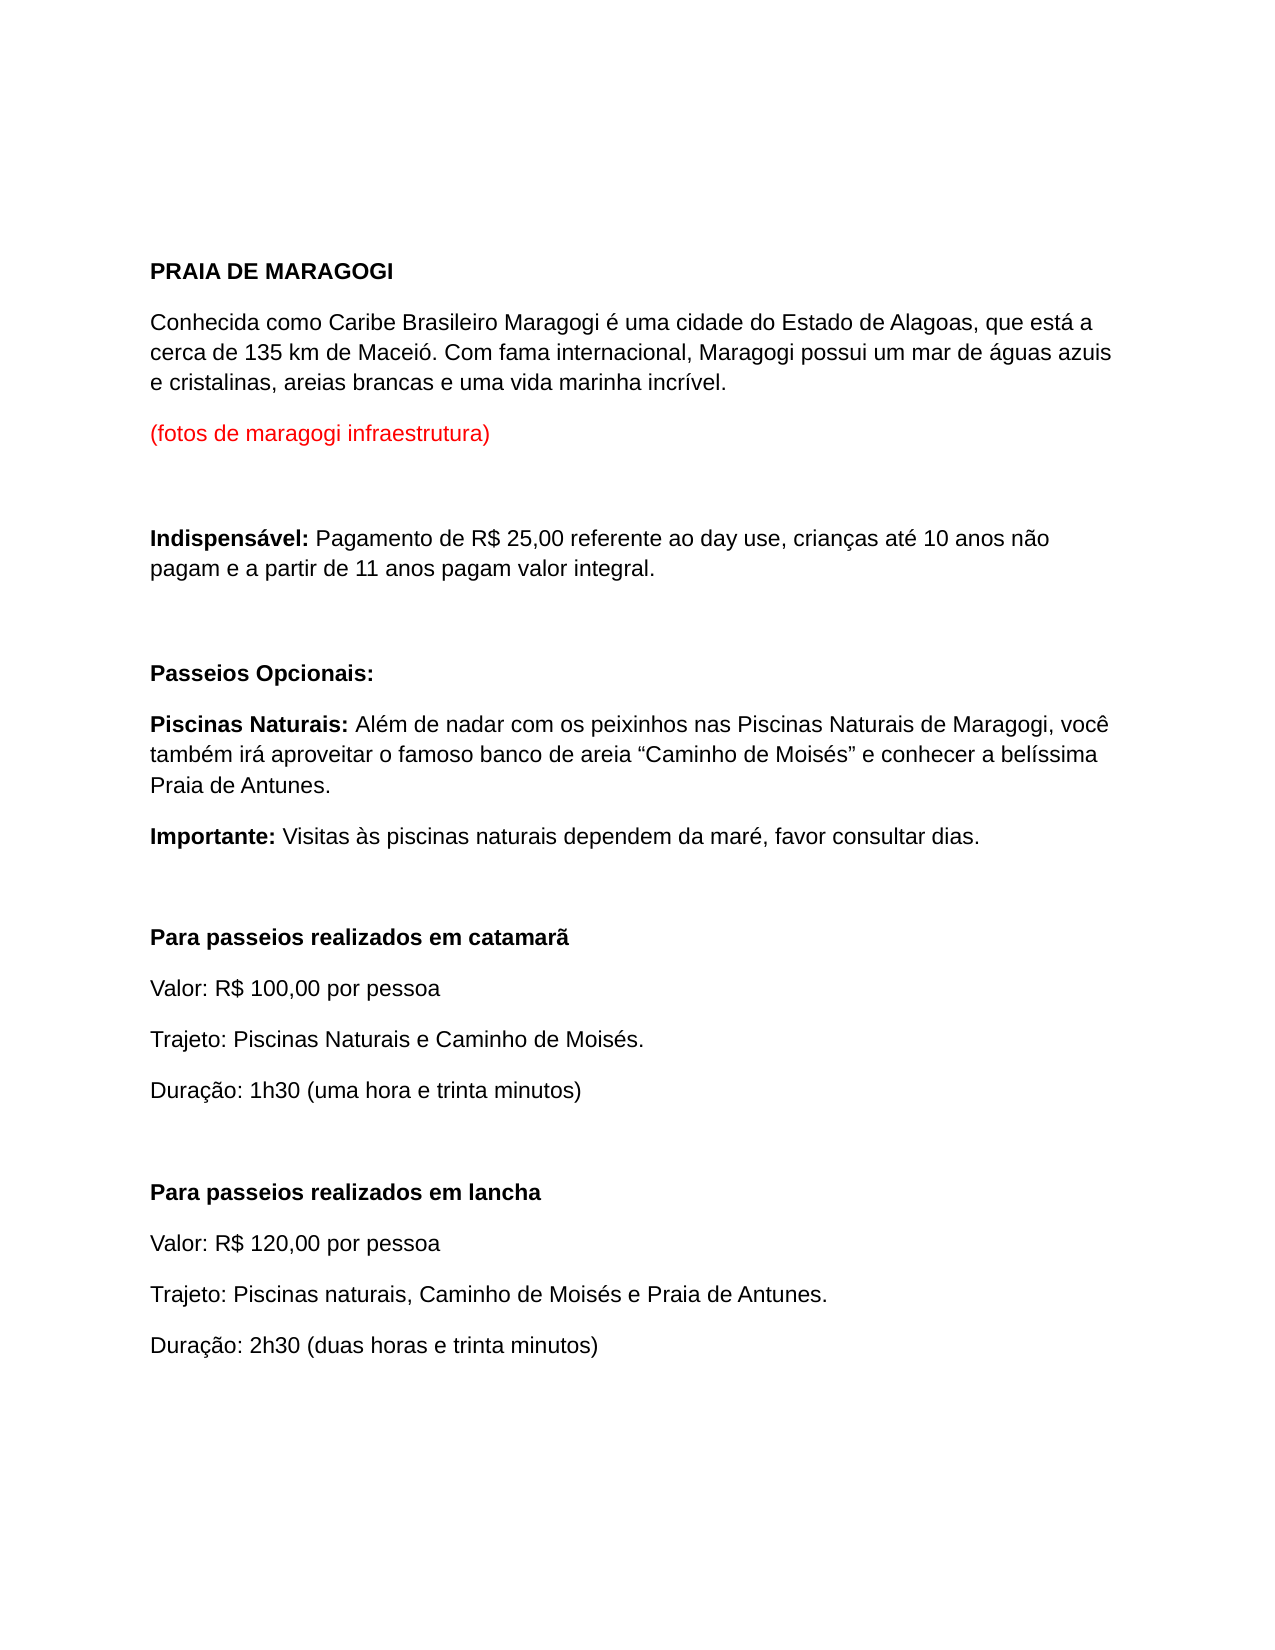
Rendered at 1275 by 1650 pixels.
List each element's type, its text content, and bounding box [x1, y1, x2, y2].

text Trajeto: Piscinas Naturais e Caminho de Moisés. [150, 1026, 1125, 1052]
text (fotos de maragogi infraestrutura) [150, 420, 1125, 446]
text Piscinas Naturais: Além de nadar com os peixinhos nas Piscinas Naturais de Maragogi, você também irá aproveitar o famoso banco de areia “Caminho de Moisés” e conhecer a belíssima Praia de Antunes. [150, 711, 1125, 798]
text Indispensável: Pagamento de R$ 25,00 referente ao day use, crianças até 10 anos não pagam e a partir de 11 anos pagam valor integral. [150, 525, 1125, 582]
text Trajeto: Piscinas naturais, Caminho de Moisés e Praia de Antunes. [150, 1281, 1125, 1307]
text Para passeios realizados em catamarã [150, 924, 1125, 950]
text PRAIA DE MARAGOGI [150, 258, 1125, 284]
text Valor: R$ 120,00 por pessoa [150, 1230, 1125, 1256]
text Importante: Visitas às piscinas naturais dependem da maré, favor consultar dias. [150, 823, 1125, 849]
text Duração: 1h30 (uma hora e trinta minutos) [150, 1077, 1125, 1103]
text Para passeios realizados em lancha [150, 1179, 1125, 1205]
text Valor: R$ 100,00 por pessoa [150, 975, 1125, 1001]
text Passeios Opcionais: [150, 660, 1125, 686]
text Conhecida como Caribe Brasileiro Maragogi é uma cidade do Estado de Alagoas, que está a cerca de 135 km de Maceió. Com fama internacional, Maragogi possui um mar de águas azuis e cristalinas, areias brancas e uma vida marinha incrível. [150, 309, 1125, 395]
text Duração: 2h30 (duas horas e trinta minutos) [150, 1332, 1125, 1358]
